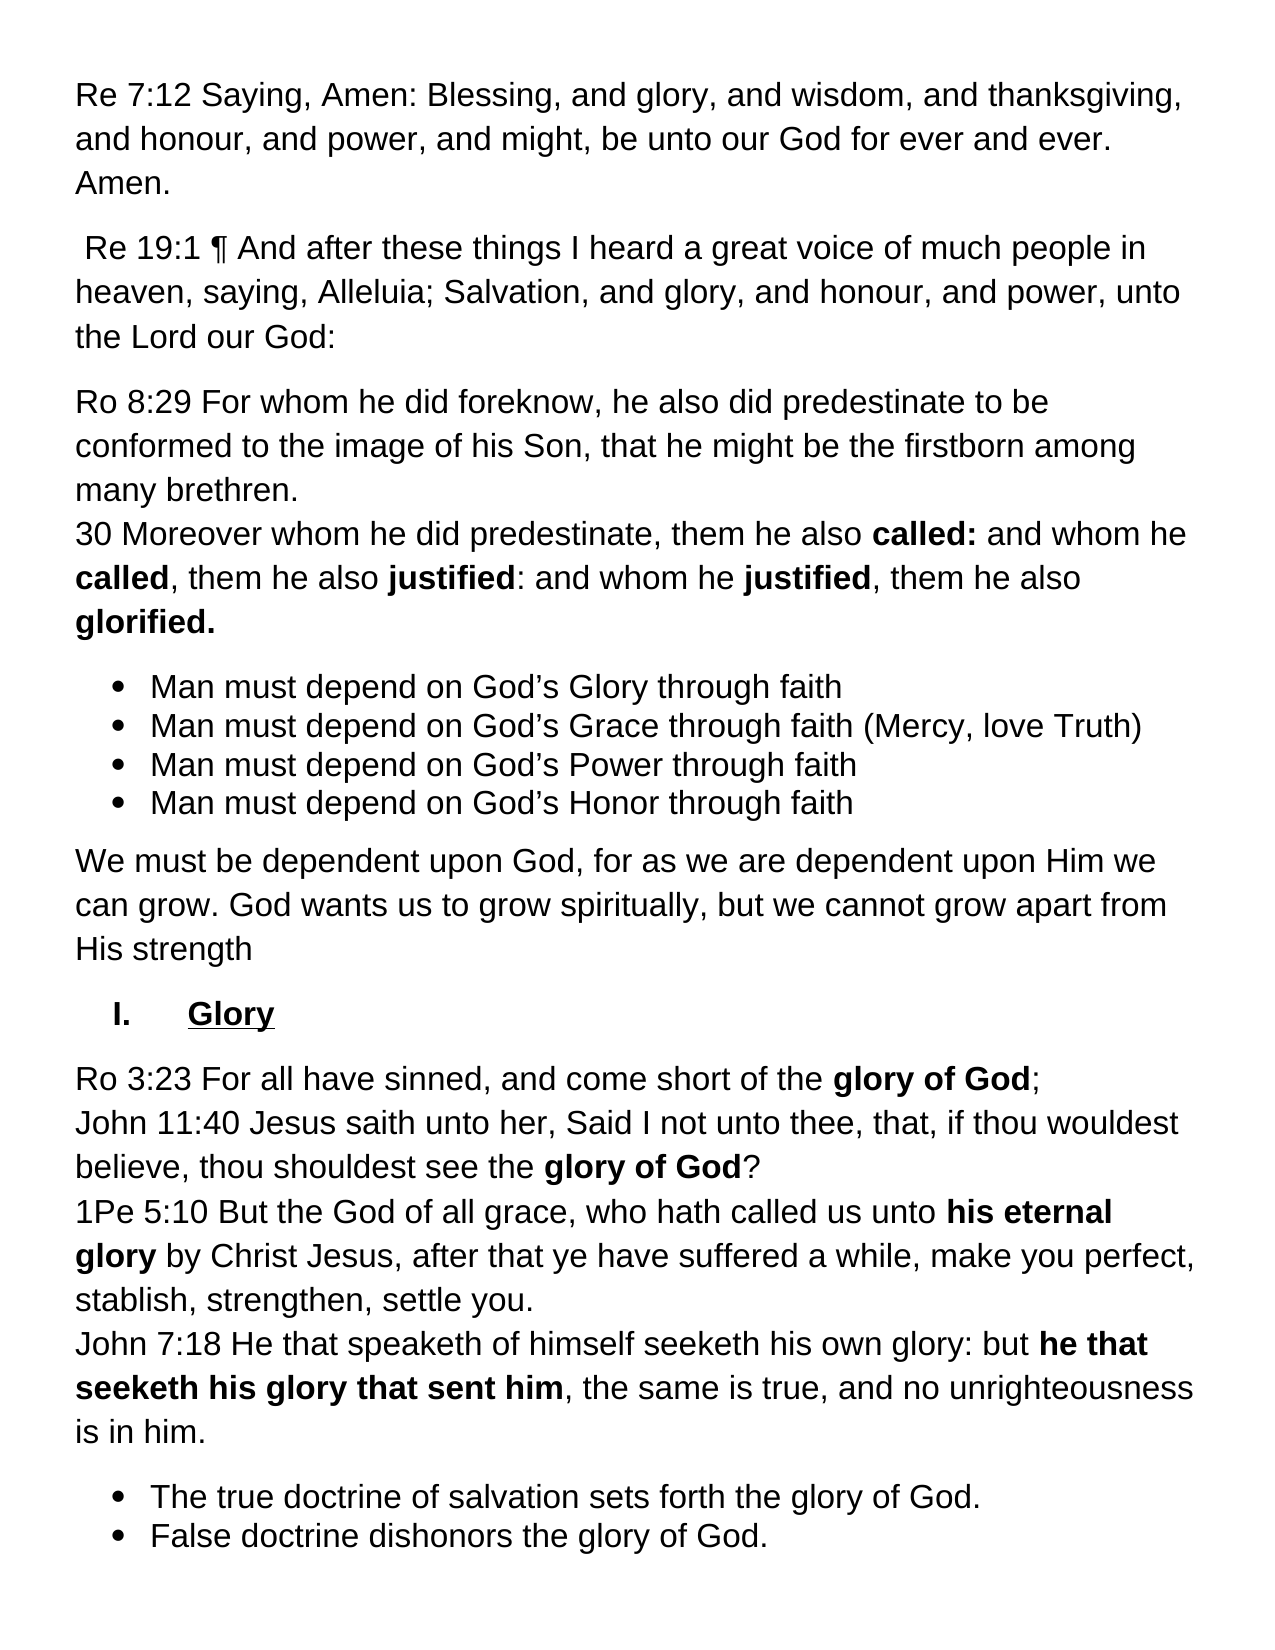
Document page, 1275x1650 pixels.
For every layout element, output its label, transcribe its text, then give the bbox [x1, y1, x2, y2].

list Man must depend on God’s Power through faith [112, 744, 1200, 783]
text Ro 3:23 For all have sinned, and come short of the glory of God; John 11:40 Jesus saith unto her, Said I not unto thee, that, if thou wouldest believe, thou shouldest see the glory of God? 1Pe 5:10 But the God of all grace, who hath called us unto his eternal glory by Christ Jesus, after that ye have suffered a while, make you perfect, stablish, strengthen, settle you. John 7:18 He that speaketh of himself seeketh his own glory: but he that seeketh his glory that sent him, the same is true, and no unrighteousness is in him. [75, 1059, 1200, 1451]
text Re 7:12 Saying, Amen: Blessing, and glory, and wisdom, and thanksgiving, and honour, and power, and might, be unto our God for ever and ever. Amen. [75, 75, 1200, 202]
list The true doctrine of salvation sets forth the glory of God. [112, 1477, 1200, 1516]
list Man must depend on God’s Glory through faith [112, 667, 1200, 706]
text Ro 8:29 For whom he did foreknow, he also did predestinate to be conformed to the image of his Son, that he might be the firstborn among many brethren. 30 Moreover whom he did predestinate, them he also called: and whom he called, them he also justified: and whom he justified, them he also glorified. [75, 382, 1200, 641]
text Re 19:1 ¶ And after these things I heard a great voice of much people in heaven, saying, Alleluia; Salvation, and glory, and honour, and power, unto the Lord our God: [75, 228, 1200, 355]
list Man must depend on God’s Honor through faith [112, 783, 1200, 822]
list Man must depend on God’s Grace through faith (Mercy, love Truth) [112, 706, 1200, 744]
list Glory [112, 994, 1200, 1033]
list False doctrine dishonors the glory of God. [112, 1516, 1200, 1554]
text We must be dependent upon God, for as we are dependent upon Him we can grow. God wants us to grow spiritually, but we cannot grow apart from His strength [75, 841, 1200, 968]
